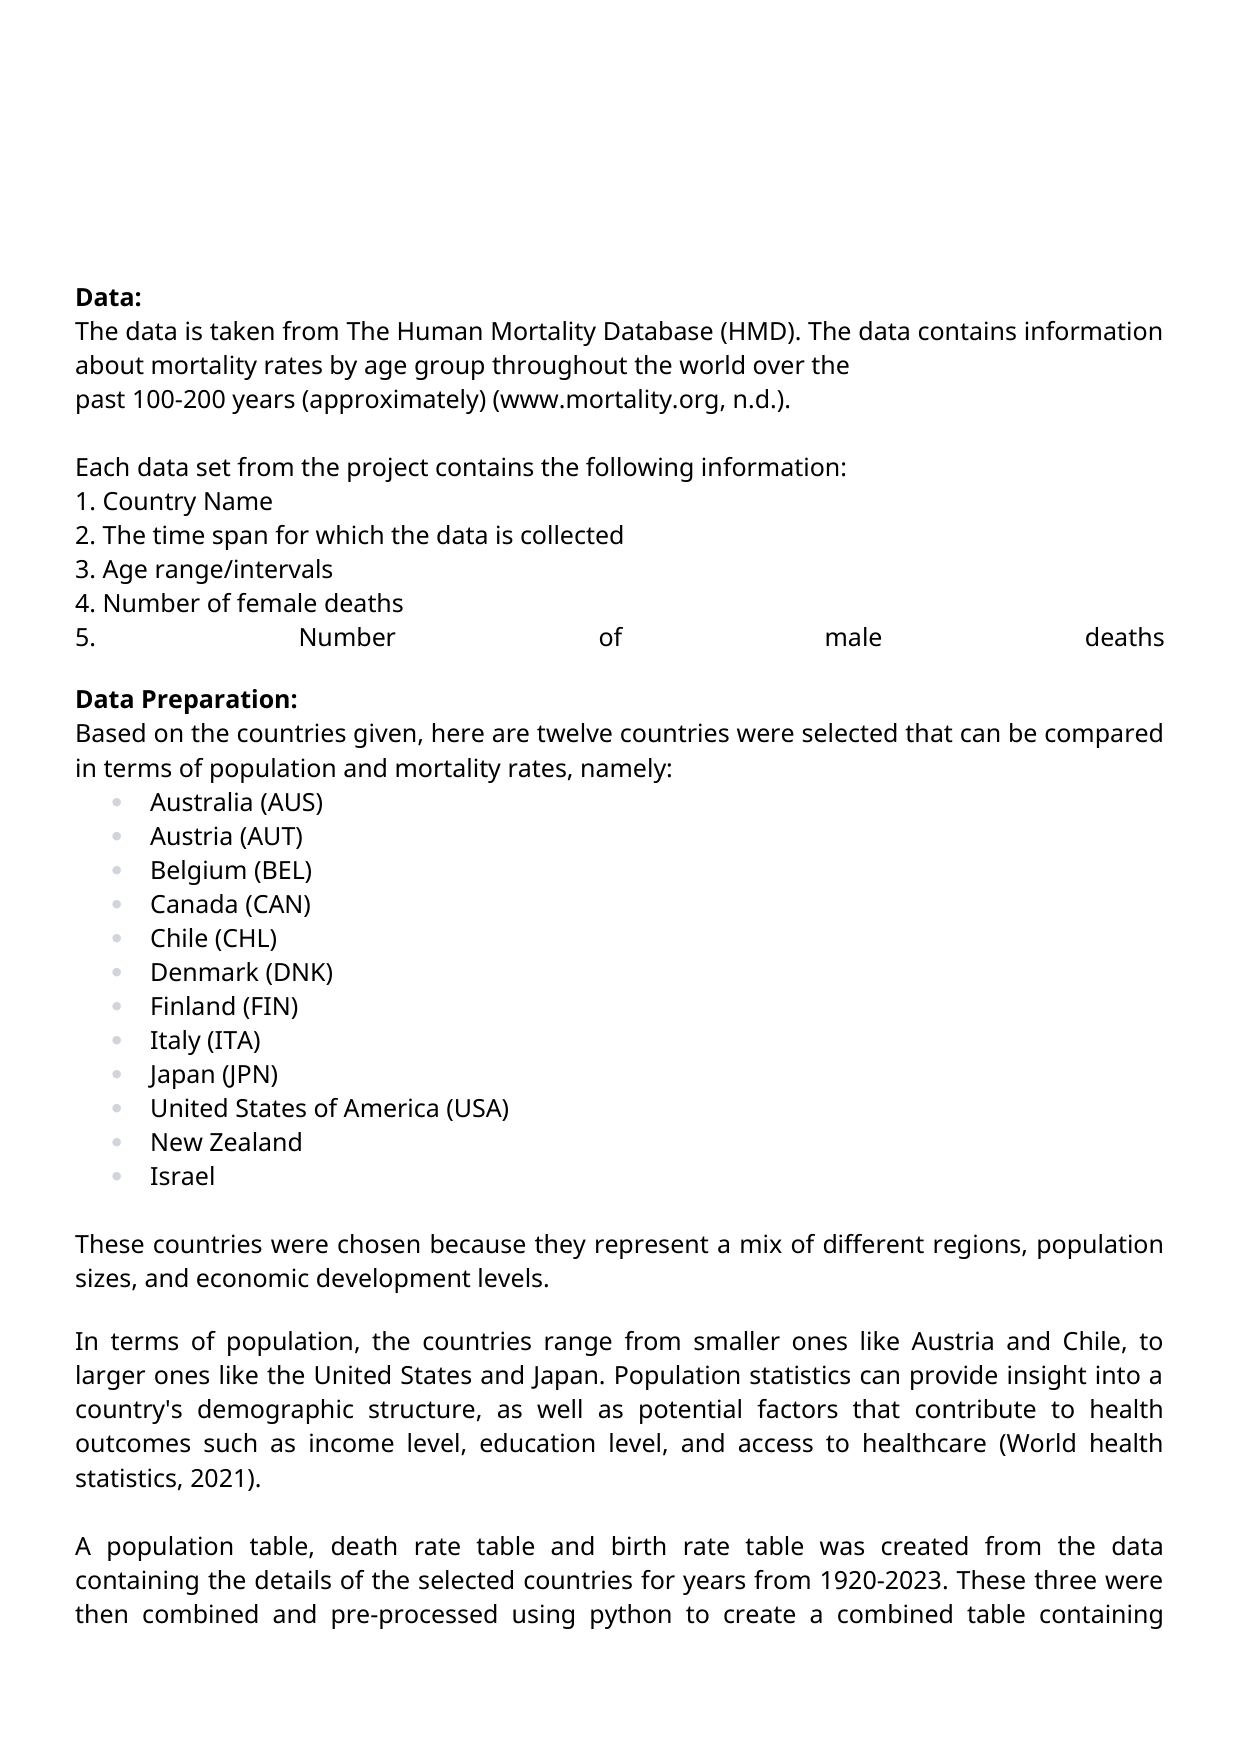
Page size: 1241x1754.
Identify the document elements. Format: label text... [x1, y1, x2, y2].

text Data Preparation: [75, 682, 1165, 716]
list Australia (AUS) [112, 784, 1165, 818]
list Austria (AUT) [112, 818, 1165, 852]
list Italy (ITA) [112, 1023, 1165, 1057]
list Canada (CAN) [112, 886, 1165, 921]
text Data: [75, 279, 1165, 313]
list Finland (FIN) [112, 989, 1165, 1023]
list United States of America (USA) [112, 1091, 1165, 1125]
text In terms of population, the countries range from smaller ones like Austria and Chile, to larger ones like the United States and Japan. Population statistics can provide insight into a country's demographic structure, as well as potential factors that contribute to health outcomes such as income level, education level, and access to healthcare (World health statistics, 2021). [75, 1324, 1165, 1494]
text 5. Number of male deaths [75, 620, 1165, 682]
text The data is taken from The Human Mortality Database (HMD). The data contains information about mortality rates by age group throughout the world over the [75, 313, 1165, 382]
text 3. Age range/intervals [75, 552, 1165, 586]
list Belgium (BEL) [112, 852, 1165, 886]
text 2. The time span for which the data is collected [75, 518, 1165, 552]
text 4. Number of female deaths [75, 586, 1165, 620]
list Denmark (DNK) [112, 954, 1165, 989]
list Japan (JPN) [112, 1057, 1165, 1091]
text Based on the countries given, here are twelve countries were selected that can be compared in terms of population and mortality rates, namely: [75, 716, 1165, 784]
text Each data set from the project contains the following information: [75, 450, 1165, 484]
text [75, 1528, 1165, 1631]
list Chile (CHL) [112, 921, 1165, 954]
list New Zealand [112, 1125, 1165, 1159]
text 1. Country Name [75, 484, 1165, 518]
text past 100-200 years (approximately) (www.mortality.org, n.d.). [75, 382, 1165, 416]
list Israel [112, 1159, 1165, 1193]
text These countries were chosen because they represent a mix of different regions, population sizes, and economic development levels. [75, 1227, 1165, 1295]
